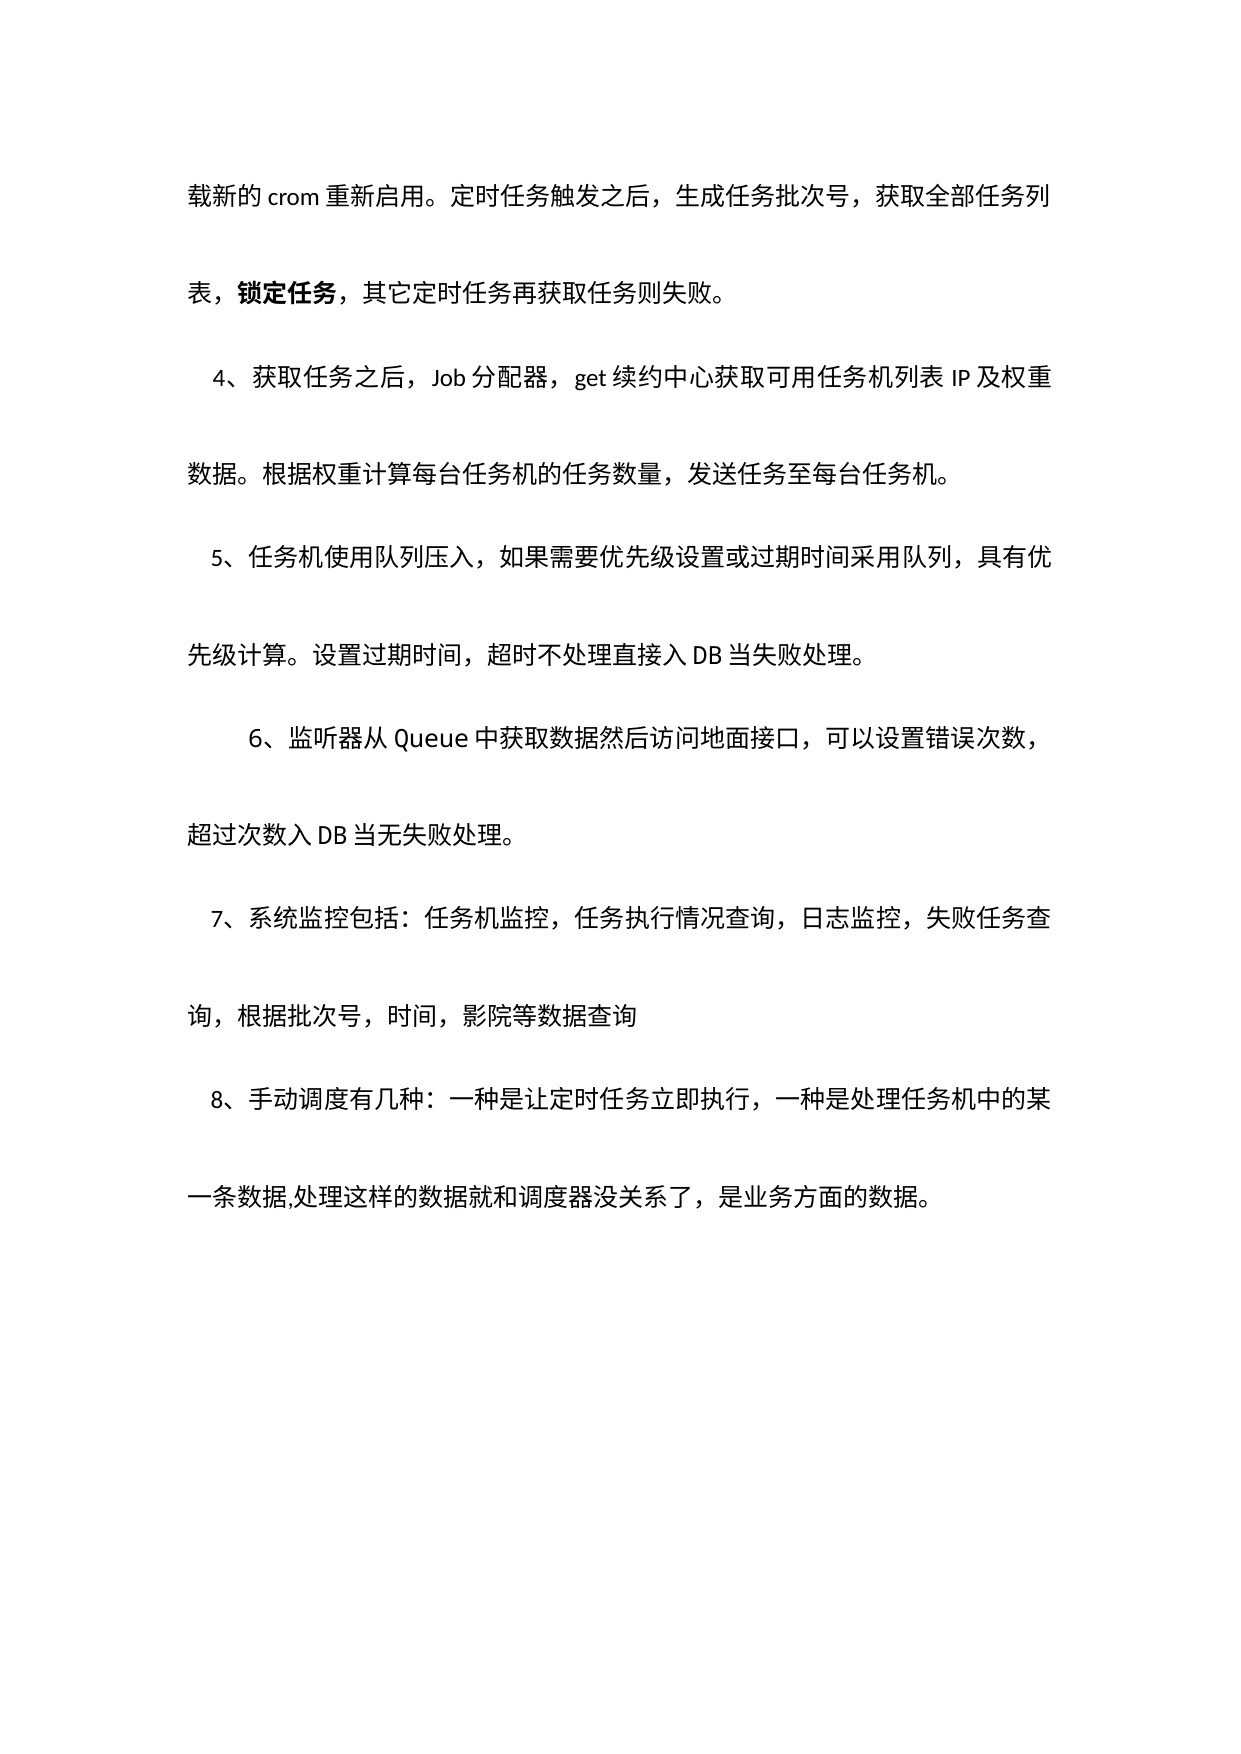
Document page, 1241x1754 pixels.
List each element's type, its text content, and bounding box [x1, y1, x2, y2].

text 4、获取任务之后，Job分配器，get续约中心获取可用任务机列表IP及权重数据。根据权重计算每台任务机的任务数量，发送任务至每台任务机。 [187, 343, 1053, 505]
text 5、任务机使用队列压入，如果需要优先级设置或过期时间采用队列，具有优先级计算。设置过期时间，超时不处理直接入DB当失败处理。 [187, 523, 1053, 686]
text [187, 162, 1053, 324]
text 6、监听器从Queue中获取数据然后访问地面接口，可以设置错误次数，超过次数入DB当无失败处理。 [187, 704, 1053, 866]
text 8、手动调度有几种：一种是让定时任务立即执行，一种是处理任务机中的某一条数据,处理这样的数据就和调度器没关系了，是业务方面的数据。 [187, 1065, 1053, 1228]
text 7、系统监控包括：任务机监控，任务执行情况查询，日志监控，失败任务查询，根据批次号，时间，影院等数据查询 [187, 884, 1053, 1047]
